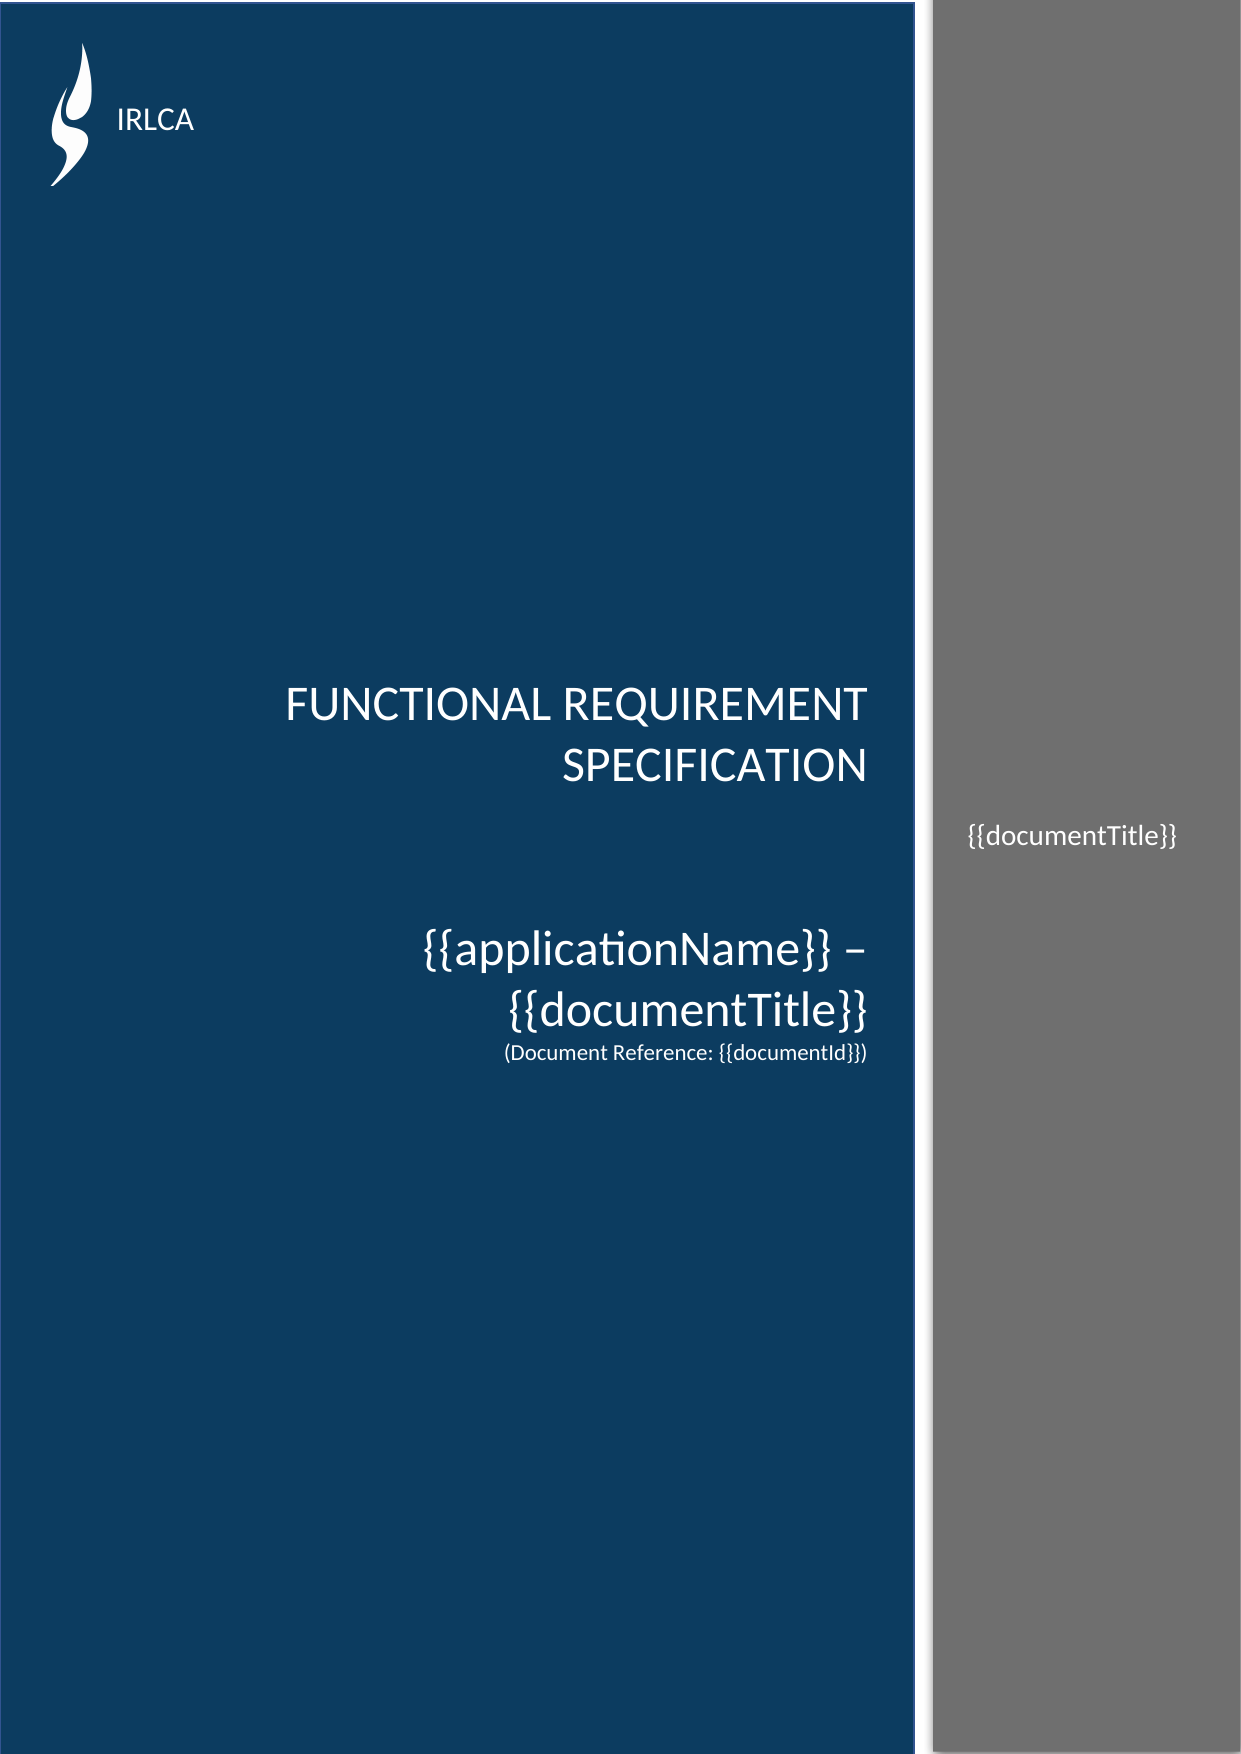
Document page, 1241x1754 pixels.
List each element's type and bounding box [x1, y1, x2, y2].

picture [45, 43, 92, 186]
